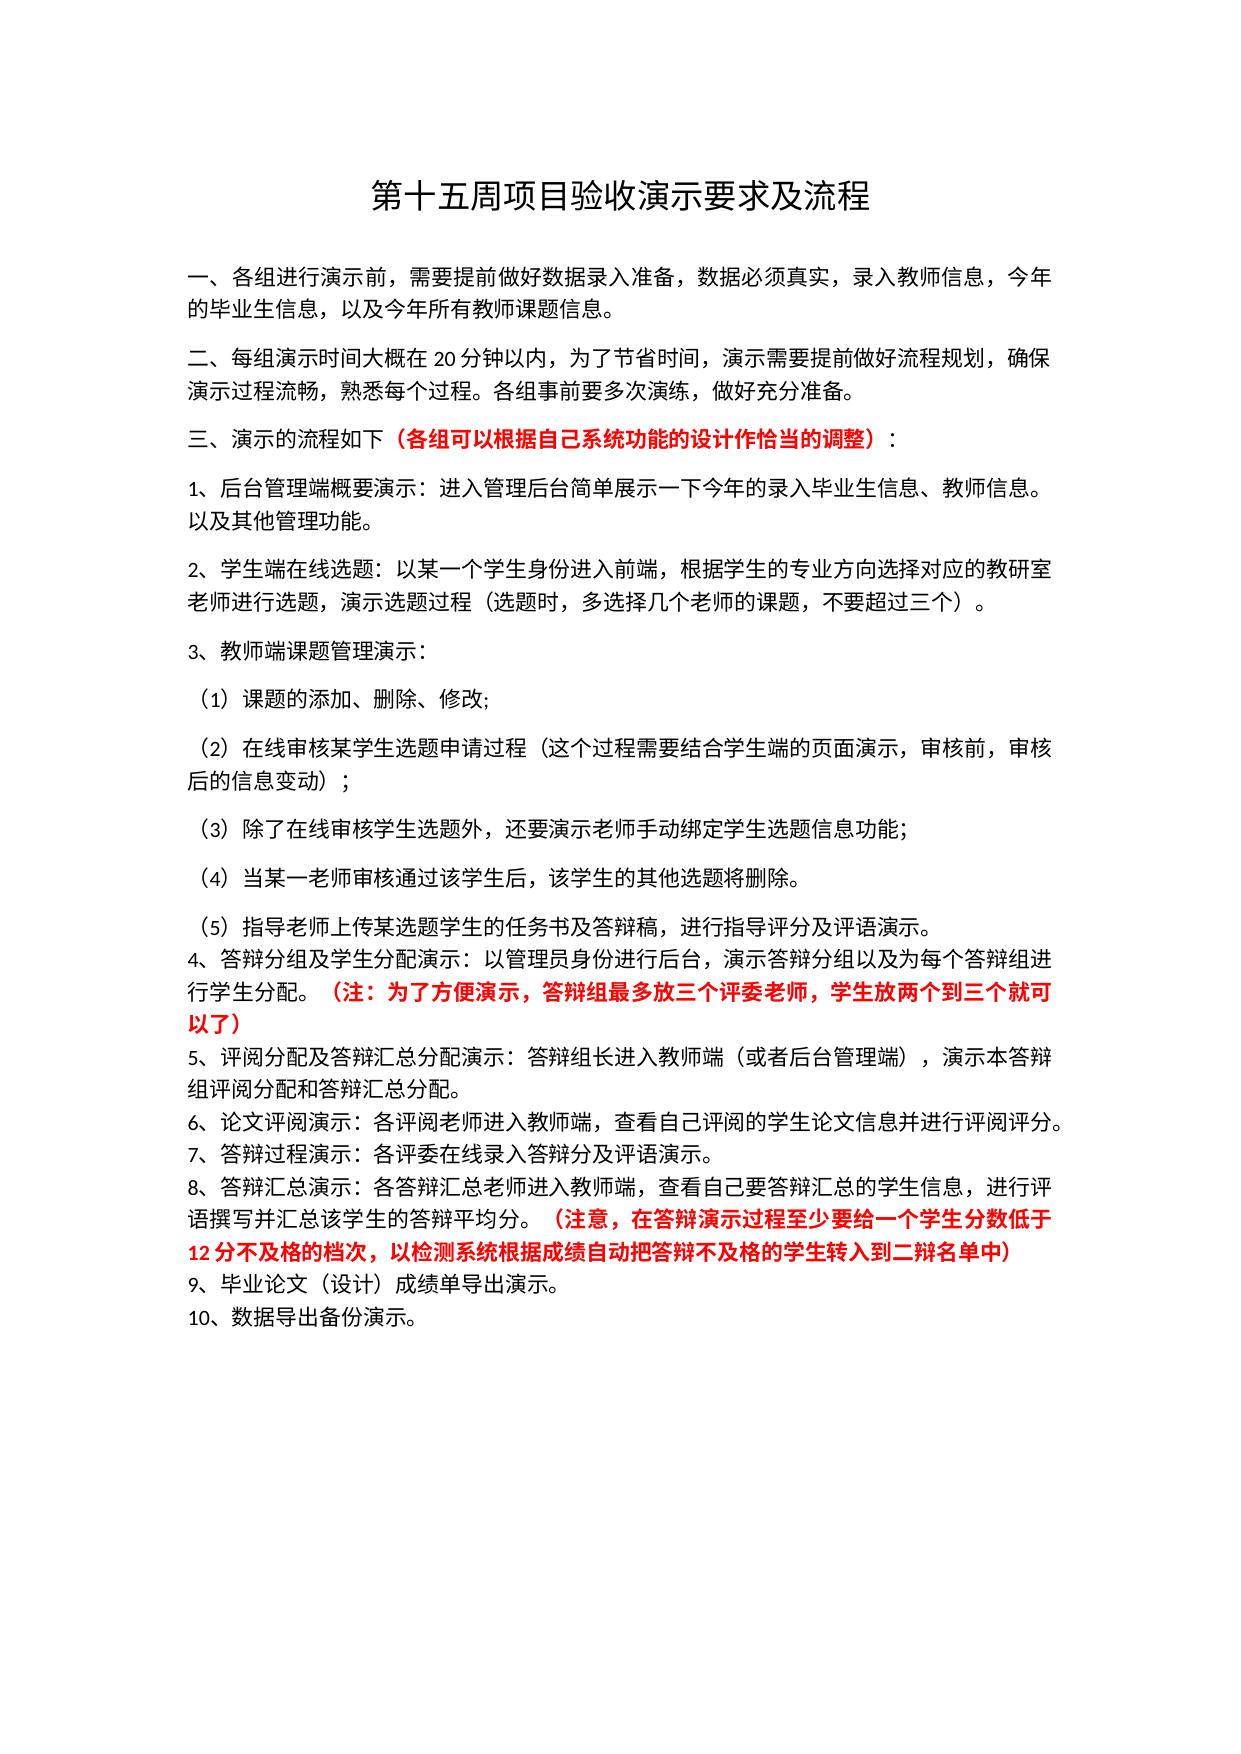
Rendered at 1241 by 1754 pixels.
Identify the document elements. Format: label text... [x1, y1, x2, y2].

text 2、学生端在线选题：以某一个学生身份进入前端，根据学生的专业方向选择对应的教研室老师进行选题，演示选题过程（选题时，多选择几个老师的课题，不要超过三个）。 [187, 552, 1053, 617]
text 第十五周项目验收演示要求及流程 [187, 162, 1053, 227]
text 8、答辩汇总演示：各答辩汇总老师进入教师端，查看自己要答辩汇总的学生信息，进行评语撰写并汇总该学生的答辩平均分。（注意，在答辩演示过程至少要给一个学生分数低于12分不及格的档次，以检测系统根据成绩自动把答辩不及格的学生转入到二辩名单中） [187, 1169, 1053, 1267]
text （4）当某一老师审核通过该学生后，该学生的其他选题将删除。 [187, 861, 1053, 893]
text 9、毕业论文（设计）成绩单导出演示。 [187, 1267, 1053, 1299]
text 7、答辩过程演示：各评委在线录入答辩分及评语演示。 [187, 1137, 1053, 1169]
text 1、后台管理端概要演示：进入管理后台简单展示一下今年的录入毕业生信息、教师信息。以及其他管理功能。 [187, 471, 1053, 536]
text 4、答辩分组及学生分配演示：以管理员身份进行后台，演示答辩分组以及为每个答辩组进行学生分配。（注：为了方便演示，答辩组最多放三个评委老师，学生放两个到三个就可以了） [187, 942, 1053, 1039]
text 10、数据导出备份演示。 [187, 1299, 1053, 1332]
text 3、教师端课题管理演示： [187, 633, 1053, 666]
text 二、每组演示时间大概在20分钟以内，为了节省时间，演示需要提前做好流程规划，确保演示过程流畅，熟悉每个过程。各组事前要多次演练，做好充分准备。 [187, 341, 1053, 406]
text （3）除了在线审核学生选题外，还要演示老师手动绑定学生选题信息功能； [187, 812, 1053, 844]
text 5、评阅分配及答辩汇总分配演示：答辩组长进入教师端（或者后台管理端），演示本答辩组评阅分配和答辩汇总分配。 [187, 1039, 1053, 1104]
text 一、各组进行演示前，需要提前做好数据录入准备，数据必须真实，录入教师信息，今年的毕业生信息，以及今年所有教师课题信息。 [187, 259, 1053, 324]
text （2）在线审核某学生选题申请过程（这个过程需要结合学生端的页面演示，审核前，审核后的信息变动）； [187, 731, 1053, 796]
text 6、论文评阅演示：各评阅老师进入教师端，查看自己评阅的学生论文信息并进行评阅评分。 [187, 1104, 1053, 1137]
text 三、演示的流程如下（各组可以根据自己系统功能的设计作恰当的调整）： [187, 422, 1053, 454]
text （5）指导老师上传某选题学生的任务书及答辩稿，进行指导评分及评语演示。 [187, 909, 1053, 942]
text （1）课题的添加、删除、修改; [187, 682, 1053, 714]
